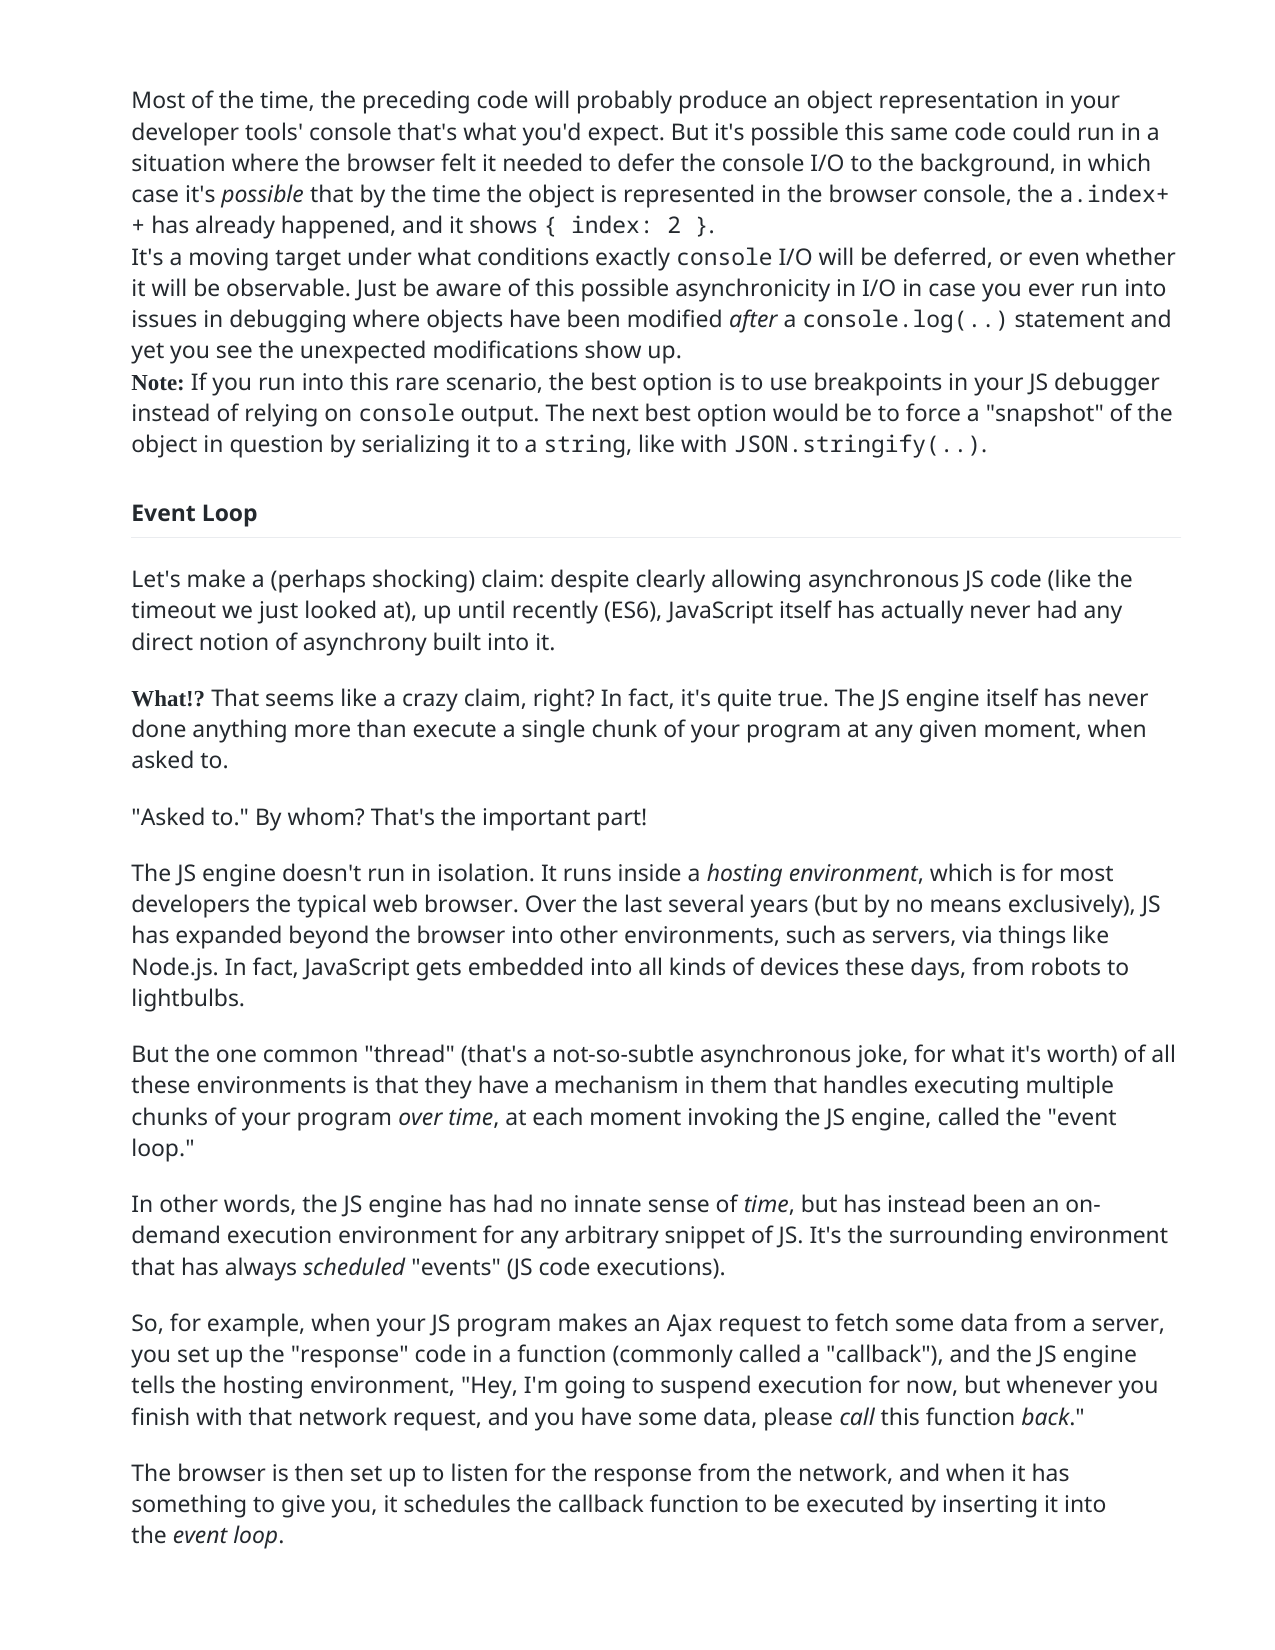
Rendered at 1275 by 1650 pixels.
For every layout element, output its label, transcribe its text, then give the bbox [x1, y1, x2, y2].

text Note: If you run into this rare scenario, the best option is to use breakpoints in your JS debugger instead of relying on console output. The next best option would be to force a "snapshot" of the object in question by serializing it to a string, like with JSON.stringify(..). [131, 366, 1181, 459]
text In other words, the JS engine has had no innate sense of time, but has instead been an on-demand execution environment for any arbitrary snippet of JS. It's the surrounding environment that has always scheduled "events" (JS code executions). [131, 1188, 1181, 1282]
text So, for example, when your JS program makes an Ajax request to fetch some data from a server, you set up the "response" code in a function (commonly called a "callback"), and the JS engine tells the hosting environment, "Hey, I'm going to suspend execution for now, but whenever you finish with that network request, and you have some data, please call this function back." [131, 1307, 1181, 1432]
text It's a moving target under what conditions exactly console I/O will be deferred, or even whether it will be observable. Just be aware of this possible asynchronicity in I/O in case you ever run into issues in debugging where objects have been modified after a console.log(..) statement and yet you see the unexpected modifications show up. [131, 241, 1181, 366]
text What!? That seems like a crazy claim, right? In fact, it's quite true. The JS engine itself has never done anything more than execute a single chunk of your program at any given moment, when asked to. [131, 682, 1181, 776]
text Most of the time, the preceding code will probably produce an object representation in your developer tools' console that's what you'd expect. But it's possible this same code could run in a situation where the browser felt it needed to defer the console I/O to the background, in which case it's possible that by the time the object is represented in the browser console, the a.index++ has already happened, and it shows { index: 2 }. [131, 84, 1181, 241]
text The browser is then set up to listen for the response from the network, and when it has something to give you, it schedules the callback function to be executed by inserting it into the event loop. [131, 1457, 1181, 1551]
text The JS engine doesn't run in isolation. It runs inside a hosting environment, which is for most developers the typical web browser. Over the last several years (but by no means exclusively), JS has expanded beyond the browser into other environments, such as servers, via things like Node.js. In fact, JavaScript gets embedded into all kinds of devices these days, from robots to lightbulbs. [131, 857, 1181, 1013]
text Let's make a (perhaps shocking) claim: despite clearly allowing asynchronous JS code (like the timeout we just looked at), up until recently (ES6), JavaScript itself has actually never had any direct notion of asynchrony built into it. [131, 563, 1181, 657]
subtitle Event Loop [131, 497, 1181, 537]
text "Asked to." By whom? That's the important part! [131, 801, 1181, 832]
text But the one common "thread" (that's a not-so-subtle asynchronous joke, for what it's worth) of all these environments is that they have a mechanism in them that handles executing multiple chunks of your program over time, at each moment invoking the JS engine, called the "event loop." [131, 1038, 1181, 1163]
